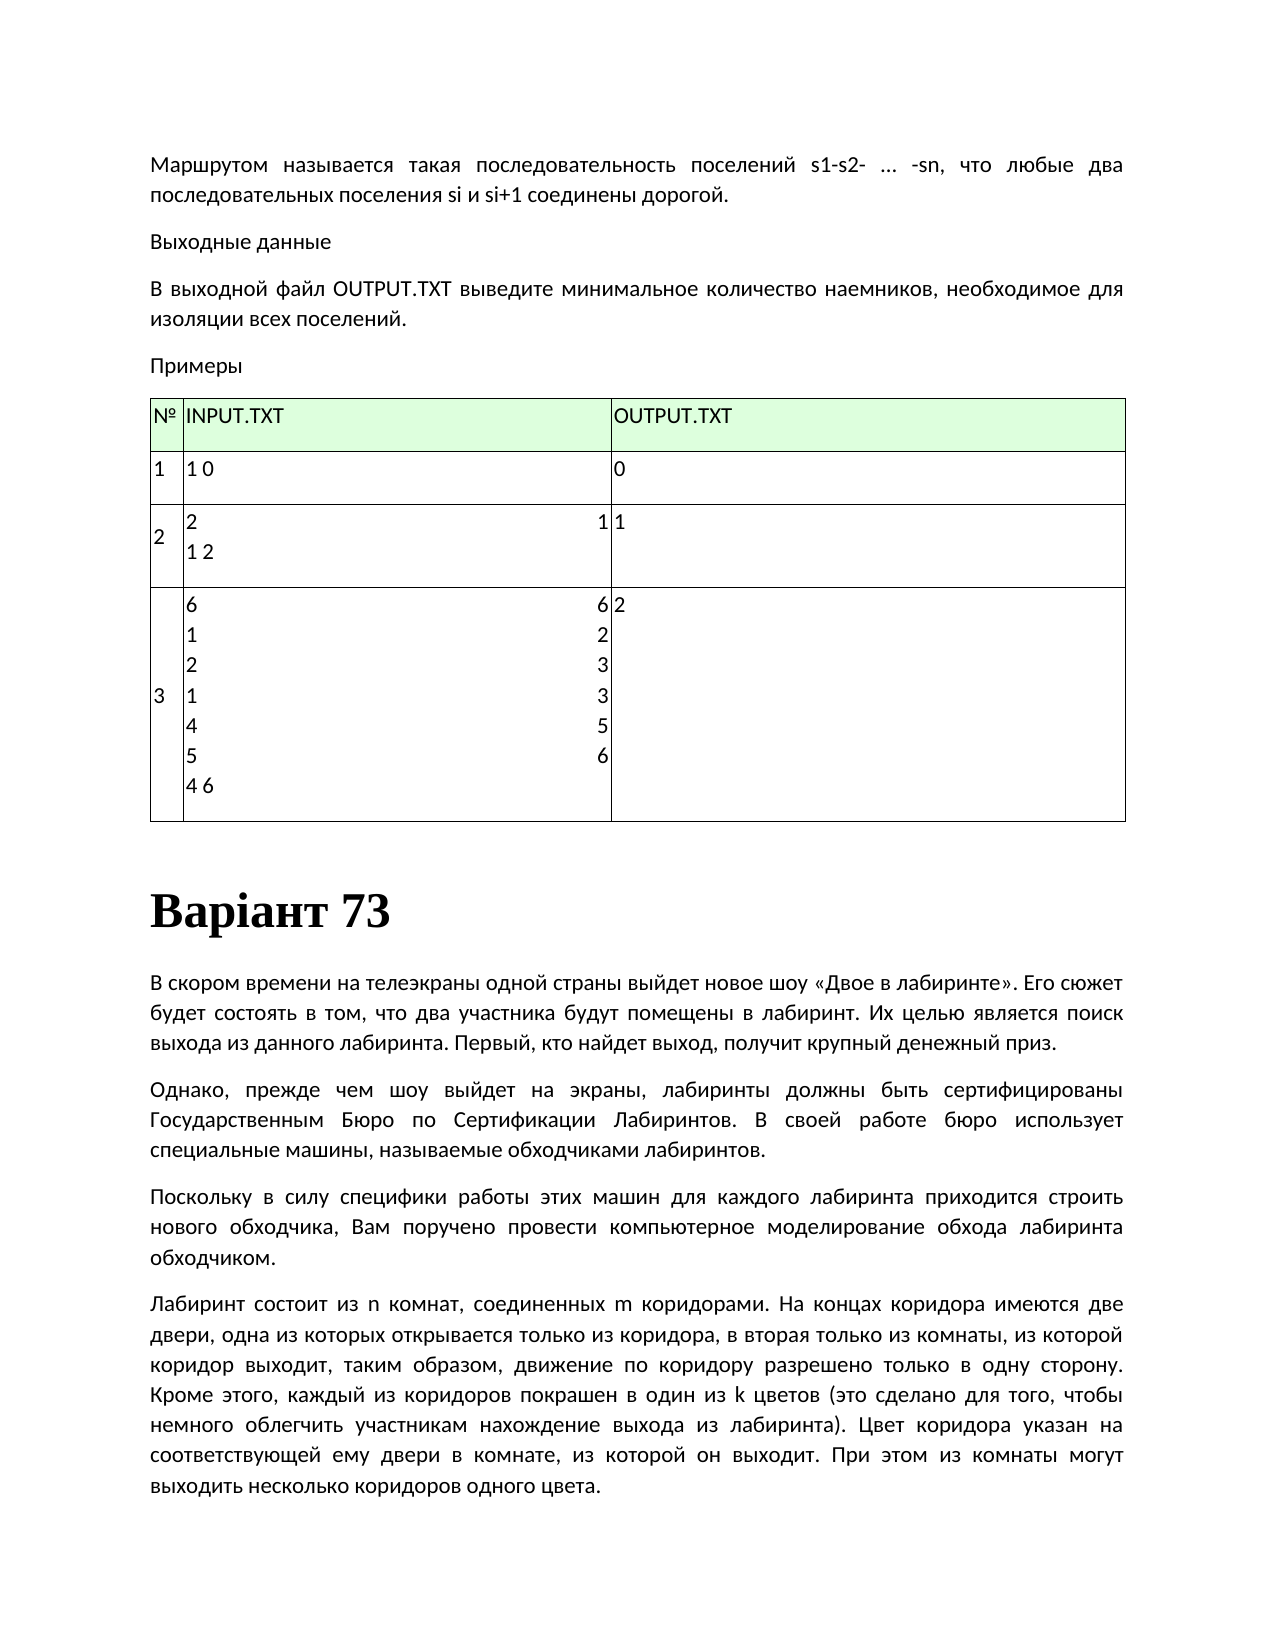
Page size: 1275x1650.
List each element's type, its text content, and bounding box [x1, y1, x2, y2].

text В выходной файл OUTPUT.TXT выведите минимальное количество наемников, необходимое для изоляции всех поселений. [150, 274, 1125, 332]
table_cell 2 [151, 505, 183, 587]
text Примеры [150, 351, 1125, 379]
text Поскольку в силу специфики работы этих машин для каждого лабиринта приходится строить нового обходчика, Вам поручено провести компьютерное моделирование обхода лабиринта обходчиком. [150, 1182, 1125, 1271]
subtitle Варіант 73 [150, 881, 1125, 938]
table_cell 2 1 1 2 [184, 505, 611, 587]
text Выходные данные [150, 227, 1125, 255]
table_header INPUT.TXT [184, 399, 611, 451]
table_cell 6 6 1 2 2 3 1 3 4 5 5 6 4 6 [184, 588, 611, 821]
text Однако, прежде чем шоу выйдет на экраны, лабиринты должны быть сертифицированы Государственным Бюро по Сертификации Лабиринтов. В своей работе бюро использует специальные машины, называемые обходчиками лабиринтов. [150, 1075, 1125, 1163]
text В скором времени на телеэкраны одной страны выйдет новое шоу «Двое в лабиринте». Его сюжет будет состоять в том, что два участника будут помещены в лабиринт. Их целью является поиск выхода из данного лабиринта. Первый, кто найдет выход, получит крупный денежный приз. [150, 968, 1125, 1056]
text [150, 150, 1125, 208]
table_header № [151, 399, 183, 451]
table_header OUTPUT.TXT [612, 399, 1125, 451]
table_cell 0 [612, 452, 1125, 503]
table_cell 2 [612, 588, 1125, 821]
table_cell 1 0 [184, 452, 611, 503]
table_cell 1 [151, 452, 183, 503]
table_cell 3 [151, 588, 183, 821]
table_cell 1 [612, 505, 1125, 587]
text Лабиринт состоит из n комнат, соединенных m коридорами. На концах коридора имеются две двери, одна из которых открывается только из коридора, в вторая только из комнаты, из которой коридор выходит, таким образом, движение по коридору разрешено только в одну сторону. Кроме этого, каждый из коридоров покрашен в один из k цветов (это сделано для того, чтобы немного облегчить участникам нахождение выхода из лабиринта). Цвет коридора указан на соответствующей ему двери в комнате, из которой он выходит. При этом из комнаты могут выходить несколько коридоров одного цвета. [150, 1289, 1125, 1499]
